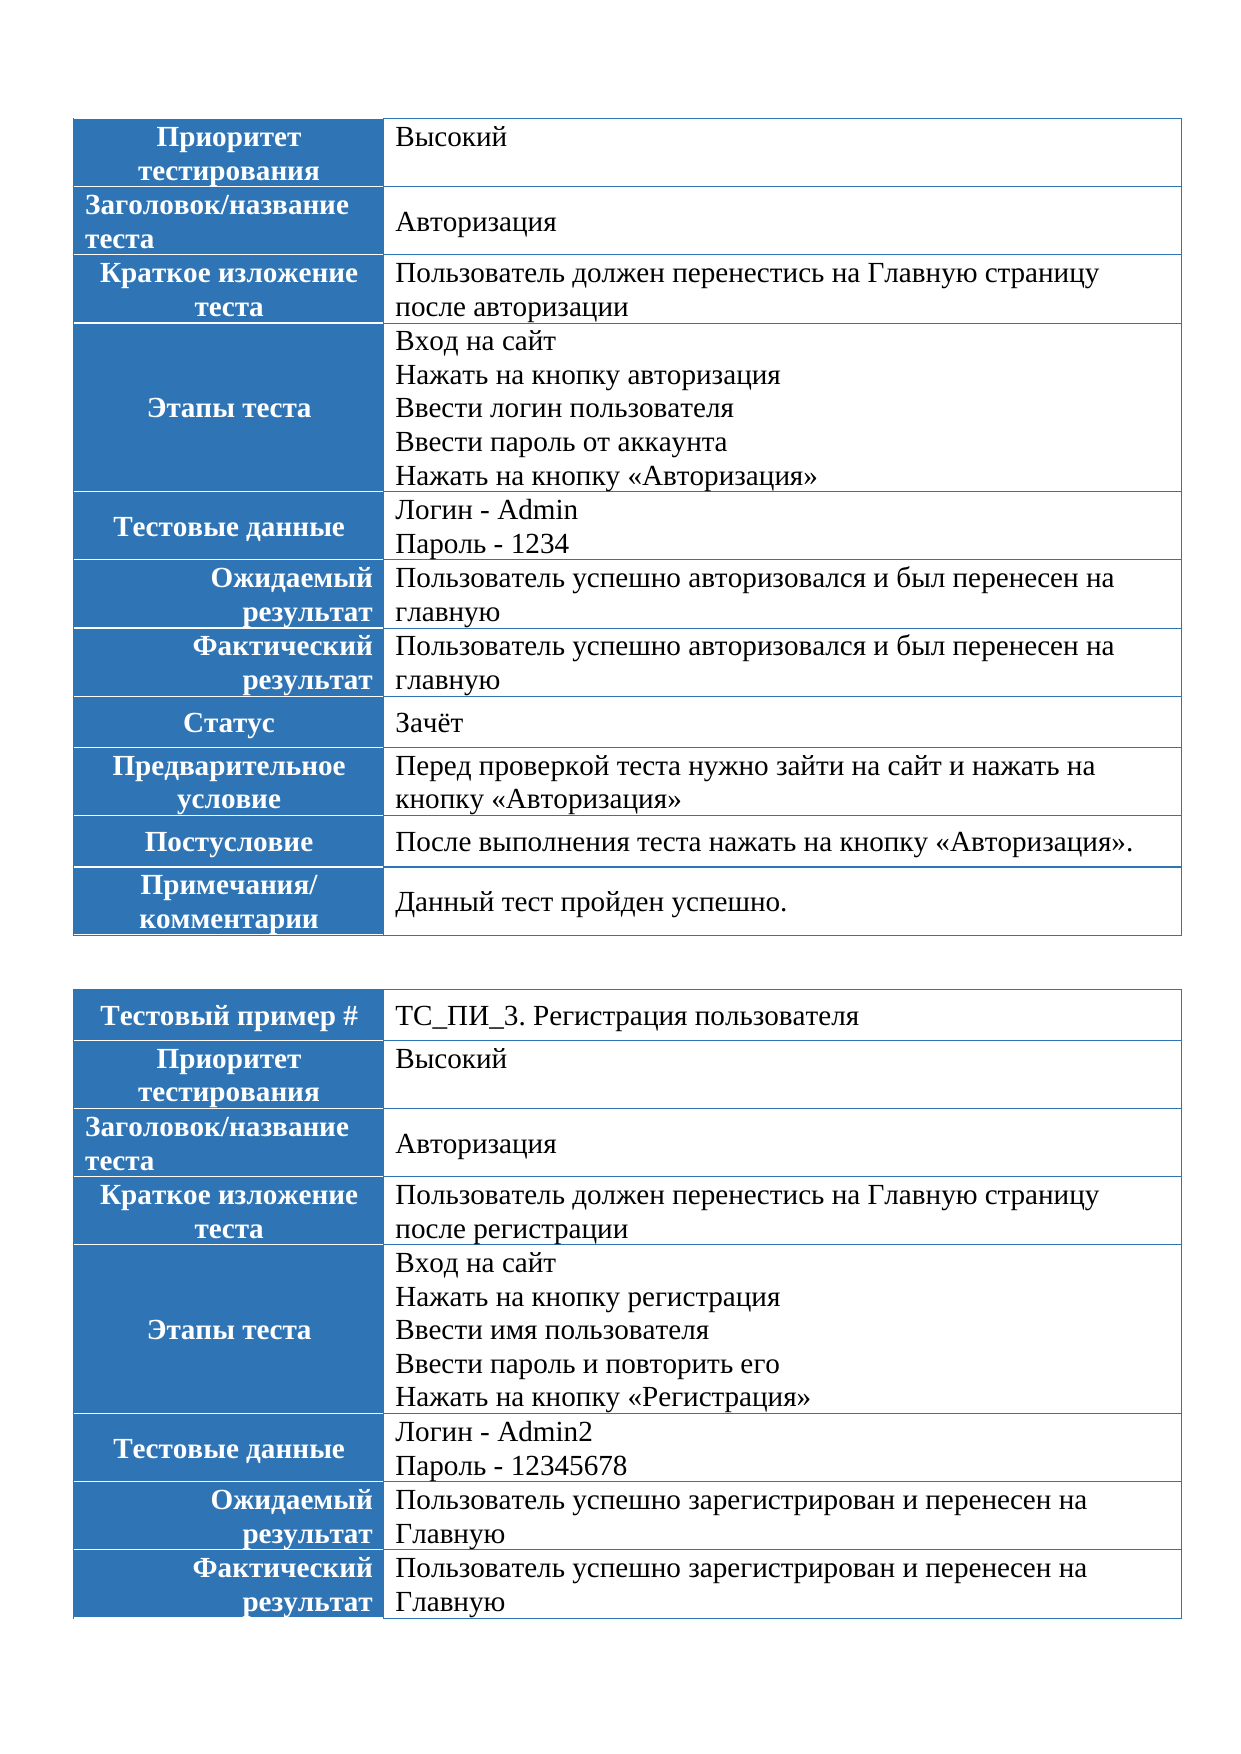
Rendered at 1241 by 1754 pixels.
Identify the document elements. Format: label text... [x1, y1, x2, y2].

table_cell Фактический результат [74, 629, 383, 696]
table_cell Пользователь успешно зарегистрирован и перенесен на Главную [384, 1550, 1181, 1617]
table_cell Приоритет тестирования [74, 1041, 383, 1108]
table_cell После выполнения теста нажать на кнопку «Авторизация». [384, 816, 1181, 866]
table_cell Пользователь успешно авторизовался и был перенесен на главную [384, 560, 1181, 627]
table_cell Вход на сайт Нажать на кнопку регистрация Ввести имя пользователя Ввести пароль и повторить его Нажать на кнопку «Регистрация» [384, 1245, 1181, 1413]
table_cell Приоритет тестирования [74, 119, 383, 186]
table_cell Пользователь должен перенестись на Главную страницу после авторизации [384, 255, 1181, 322]
table_cell Авторизация [384, 1109, 1181, 1176]
table_cell Постусловие [74, 816, 383, 866]
table_cell Предварительное условие [74, 748, 383, 815]
table_cell Высокий [384, 1041, 1181, 1108]
table_cell Ожидаемый результат [74, 1482, 383, 1549]
table_cell Логин - Admin2 Пароль - 12345678 [384, 1414, 1181, 1481]
table_cell Заголовок/название теста [74, 187, 383, 254]
table_cell Примечания/комментарии [74, 868, 383, 934]
table_cell Этапы теста [74, 1245, 383, 1413]
table_cell Тестовые данные [74, 492, 383, 559]
table_cell Данный тест пройден успешно. [384, 868, 1181, 934]
table_cell Краткое изложение теста [74, 255, 383, 322]
table_cell Пользователь должен перенестись на Главную страницу после регистрации [384, 1177, 1181, 1244]
table_cell Фактический результат [74, 1550, 383, 1617]
table_cell Пользователь успешно авторизовался и был перенесен на главную [384, 629, 1181, 696]
table_cell Ожидаемый результат [74, 560, 383, 627]
table_cell Заголовок/название теста [74, 1109, 383, 1176]
table_cell Логин - Admin Пароль - 1234 [384, 492, 1181, 559]
table_cell Авторизация [384, 187, 1181, 254]
table_cell Тестовые данные [74, 1414, 383, 1481]
table_cell Зачёт [384, 697, 1181, 747]
table_cell Пользователь успешно зарегистрирован и перенесен на Главную [384, 1482, 1181, 1549]
table_cell Этапы теста [74, 324, 383, 491]
table_header Тестовый пример # [74, 990, 383, 1040]
table_header ТС_ПИ_3. Регистрация пользователя [384, 990, 1181, 1040]
table_cell Краткое изложение теста [74, 1177, 383, 1244]
table_cell Перед проверкой теста нужно зайти на сайт и нажать на кнопку «Авторизация» [384, 748, 1181, 815]
table_cell Высокий [384, 119, 1181, 186]
table_cell Вход на сайт Нажать на кнопку авторизация Ввести логин пользователя Ввести пароль от аккаунта Нажать на кнопку «Авторизация» [384, 324, 1181, 491]
table_cell Статус [74, 697, 383, 747]
